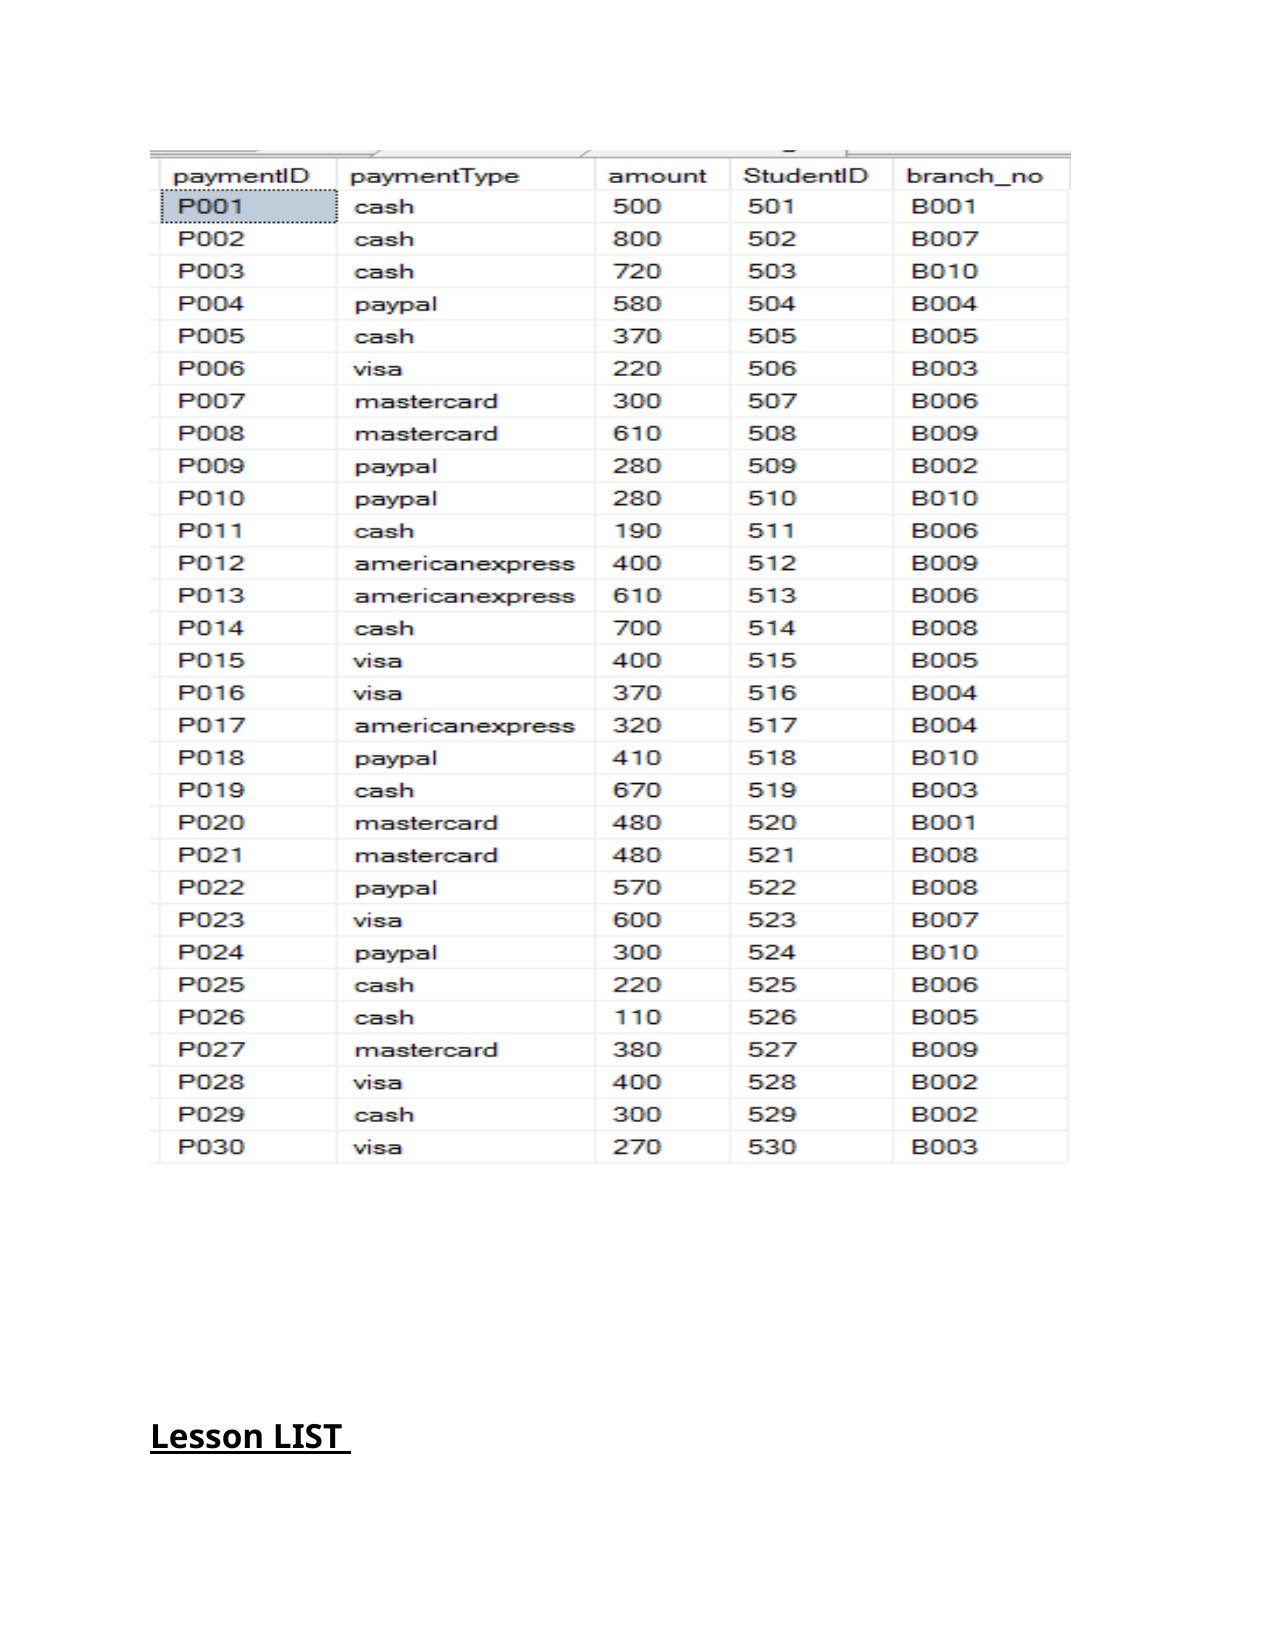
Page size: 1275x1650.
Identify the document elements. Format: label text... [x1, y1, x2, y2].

text Lesson LIST [150, 1413, 1125, 1458]
picture [150, 150, 1072, 1169]
